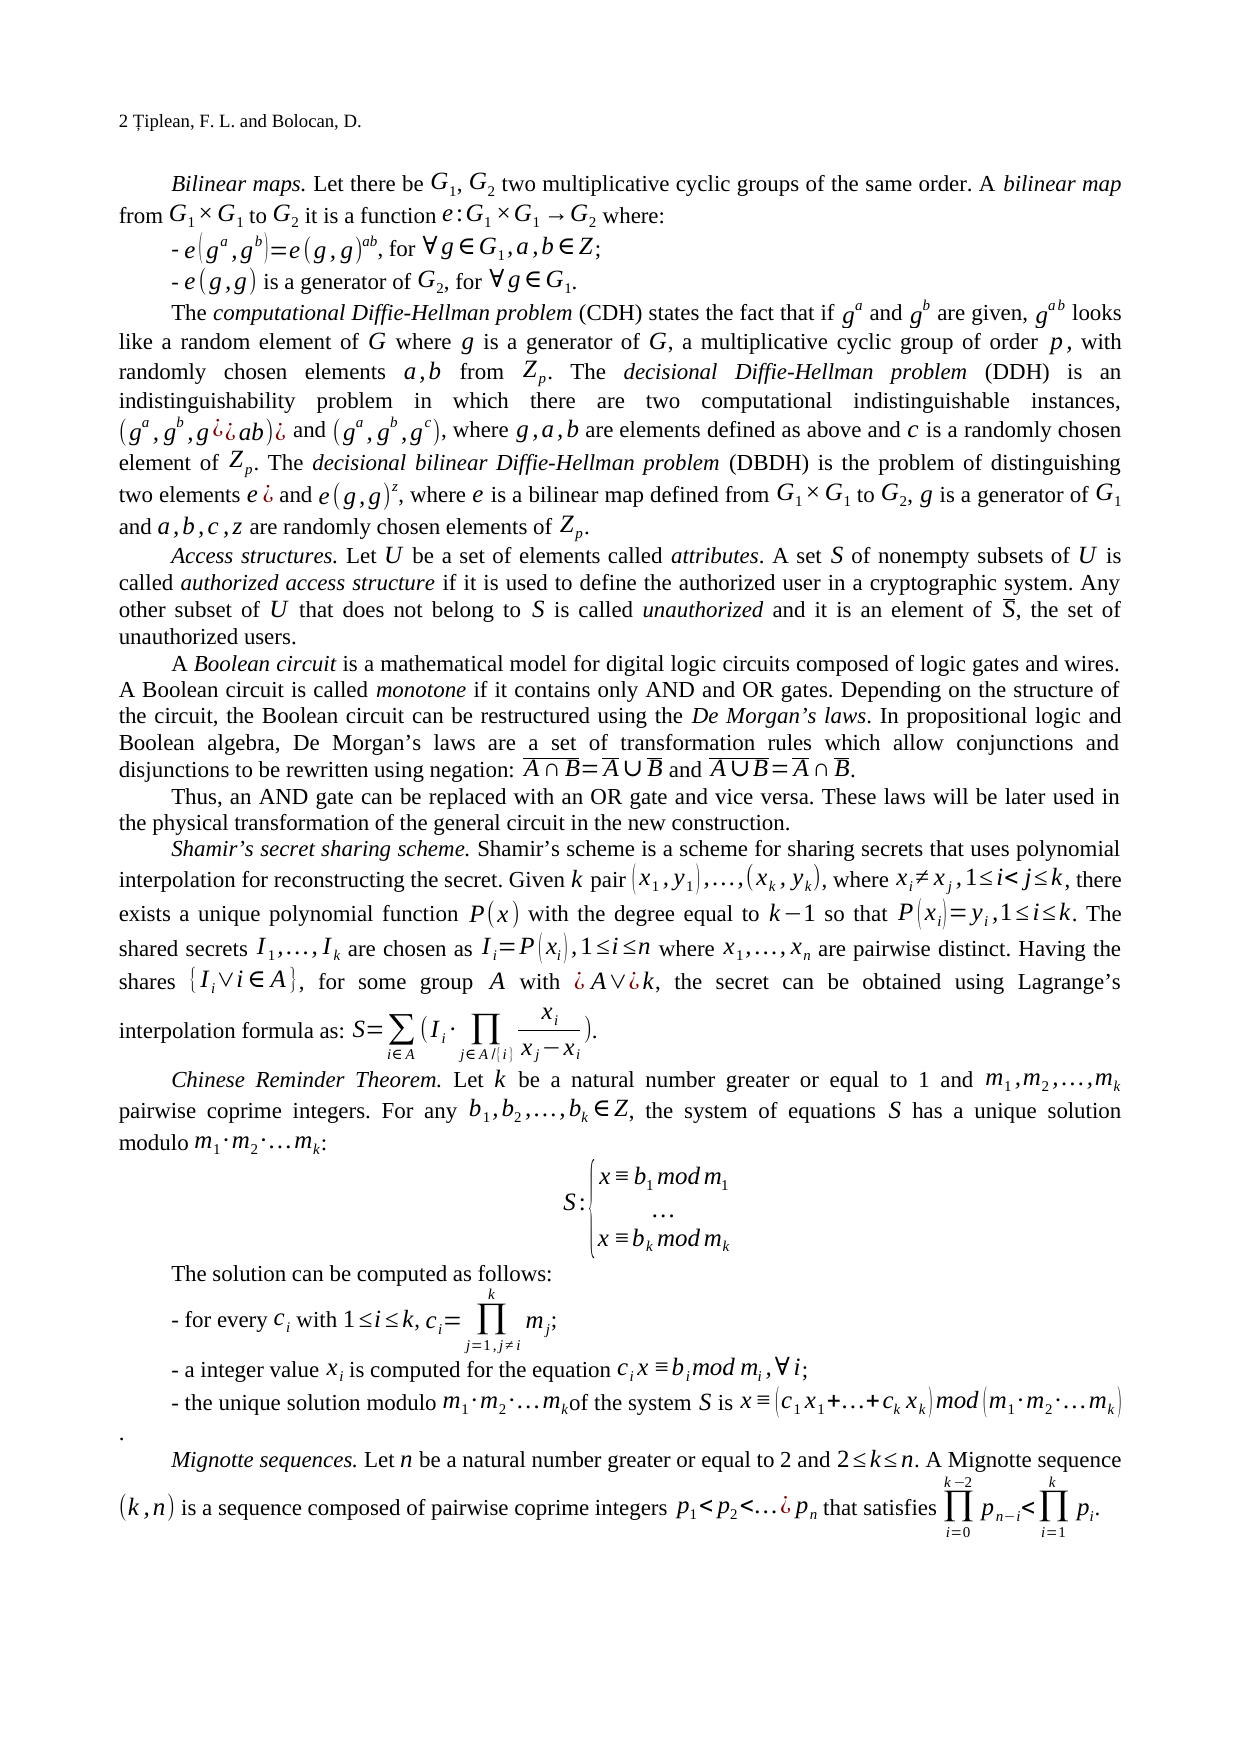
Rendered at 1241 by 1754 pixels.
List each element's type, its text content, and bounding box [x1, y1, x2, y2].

text - , for ; [118, 231, 1122, 265]
text The computational Diffie-Hellman problem (CDH) states the fact that if and are given, looks like a random element of where is a generator of , a multiplicative cyclic group of order with randomly chosen elements from . The decisional Diffie-Hellman problem (DDH) is an indistinguishability problem in which there are two computational indistinguishable instances, and , where are elements defined as above and is a randomly chosen element of . The decisional bilinear Diffie-Hellman problem (DBDH) is the problem of distinguishing two elements and , where is a bilinear map defined from to , is a generator of and are randomly chosen elements of . [118, 297, 1122, 542]
text Chinese Reminder Theorem. Let be a natural number greater or equal to 1 and pairwise coprime integers. For any , the system of equations has a unique solution modulo : [118, 1063, 1122, 1158]
text - for every with , ; [118, 1286, 1122, 1353]
text Access structures. Let be a set of elements called attributes. A set of nonempty subsets of is called authorized access structure if it is used to define the authorized user in a cryptographic system. Any other subset of that does not belong to is called unauthorized and it is an element of , the set of unauthorized users. [118, 542, 1122, 650]
text - is a generator of , for . [118, 265, 1122, 297]
text Bilinear maps. Let there be , two multiplicative cyclic groups of the same order. A bilinear map from to it is a function where: [118, 168, 1122, 231]
text - a integer value is computed for the equation ; [118, 1353, 1122, 1385]
text - the unique solution modulo of the system is . [118, 1385, 1122, 1446]
text Thus, an AND gate can be replaced with an OR gate and vice versa. These laws will be later used in the physical transformation of the general circuit in the new construction. [118, 783, 1122, 835]
text Mignotte sequences. Let be a natural number greater or equal to 2 and . A Mignotte sequence is a sequence composed of pairwise coprime integers that satisfies . [118, 1446, 1122, 1541]
text The solution can be computed as follows: [118, 1260, 1122, 1286]
text A Boolean circuit is a mathematical model for digital logic circuits composed of logic gates and wires. A Boolean circuit is called monotone if it contains only AND and OR gates. Depending on the structure of the circuit, the Boolean circuit can be restructured using the De Morgan’s laws. In propositional logic and Boolean algebra, De Morgan’s laws are a set of transformation rules which allow conjunctions and disjunctions to be rewritten using negation: and . [118, 650, 1122, 783]
text Shamir’s secret sharing scheme. Shamir’s scheme is a scheme for sharing secrets that uses polynomial interpolation for reconstructing the secret. Given pair , where , there exists a unique polynomial function with the degree equal to so that . The shared secrets are chosen as where are pairwise distinct. Having the shares , for some group with , the secret can be obtained using Lagrange’s interpolation formula as: . [118, 835, 1122, 1063]
